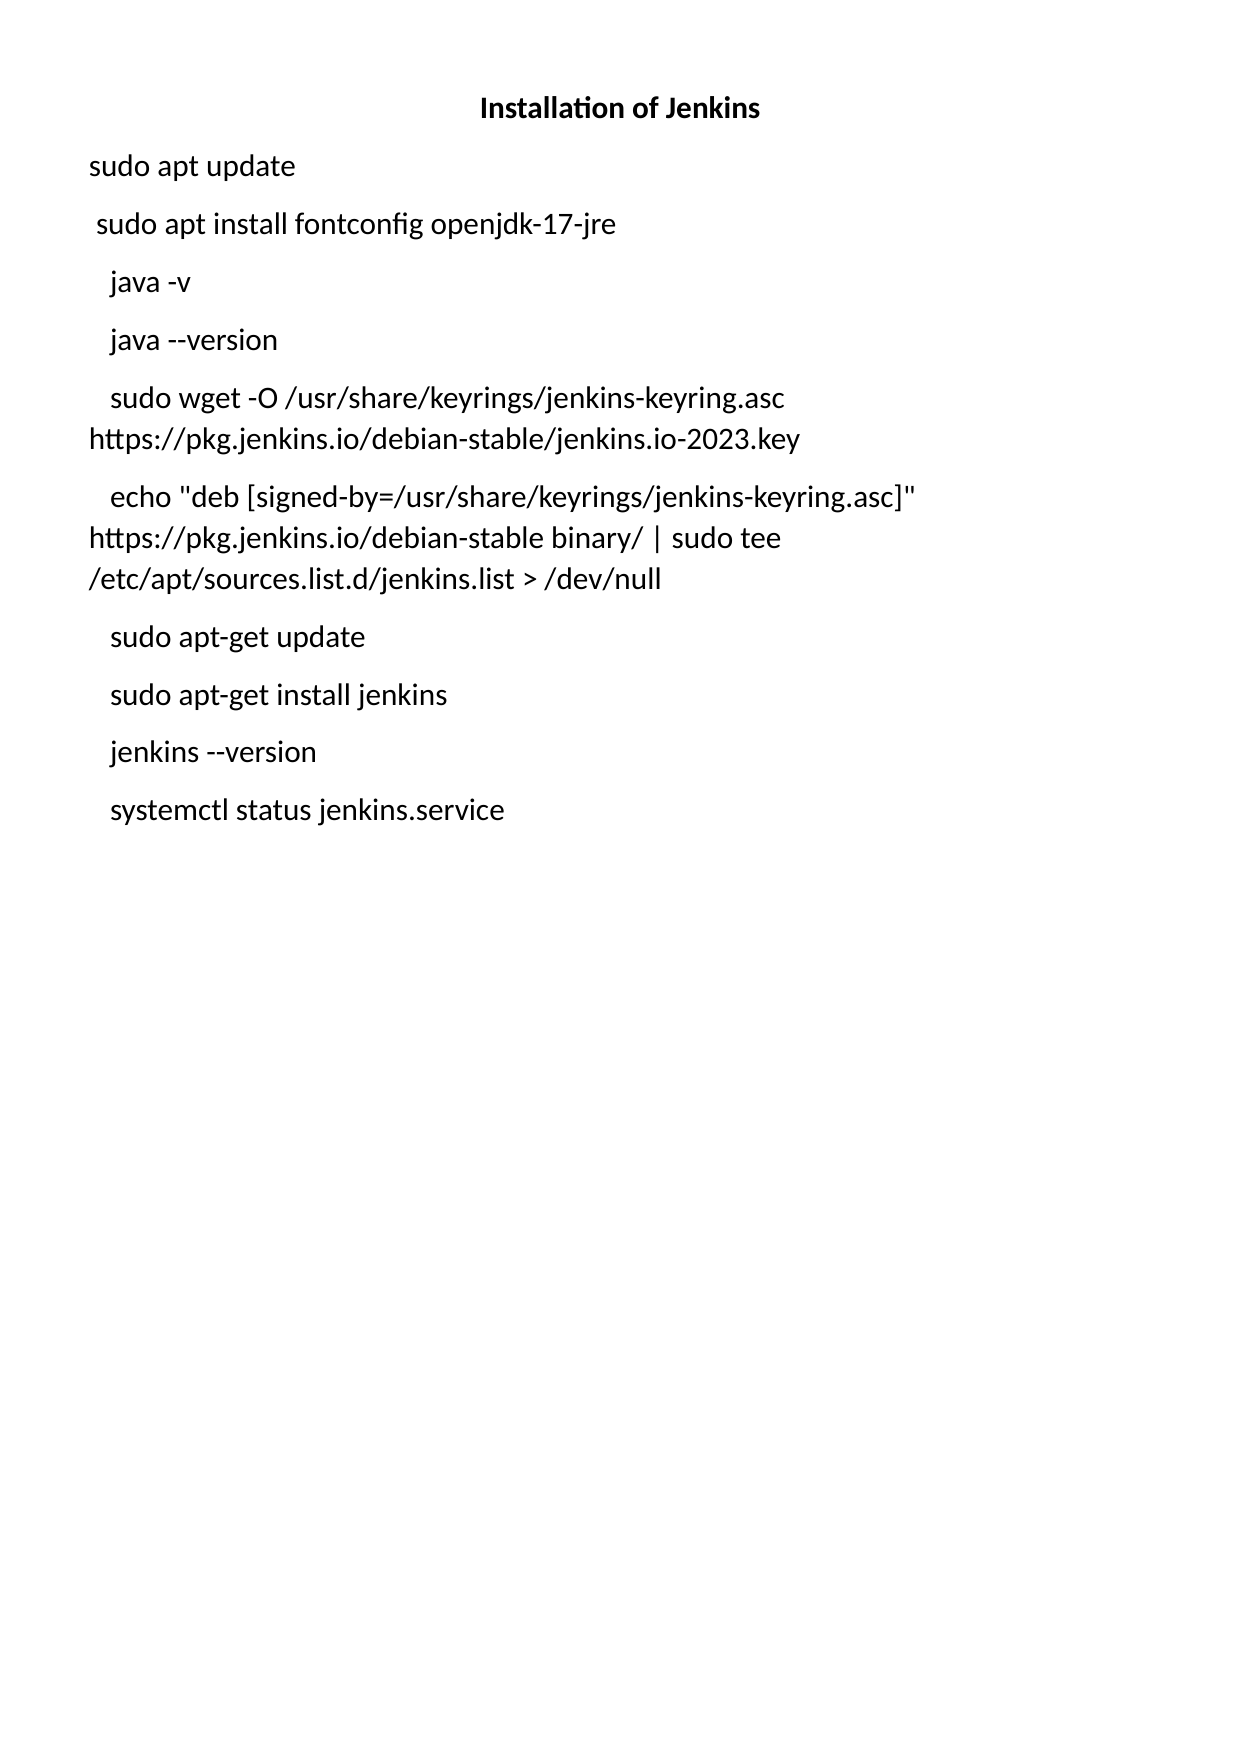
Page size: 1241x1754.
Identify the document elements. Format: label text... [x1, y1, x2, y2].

text java --version [89, 320, 1152, 358]
text echo "deb [signed-by=/usr/share/keyrings/jenkins-keyring.asc]" https://pkg.jenkins.io/debian-stable binary/ | sudo tee /etc/apt/sources.list.d/jenkins.list > /dev/null [89, 477, 1152, 597]
text java -v [89, 262, 1152, 300]
text sudo apt-get update [89, 617, 1152, 655]
text sudo apt install fontconfig openjdk-17-jre [89, 204, 1152, 242]
text sudo apt update [89, 146, 1152, 184]
text systemctl status jenkins.service [89, 790, 1152, 828]
text Installation of Jenkins [89, 89, 1152, 127]
text sudo wget -O /usr/share/keyrings/jenkins-keyring.asc https://pkg.jenkins.io/debian-stable/jenkins.io-2023.key [89, 378, 1152, 457]
text sudo apt-get install jenkins [89, 674, 1152, 713]
text jenkins --version [89, 732, 1152, 771]
